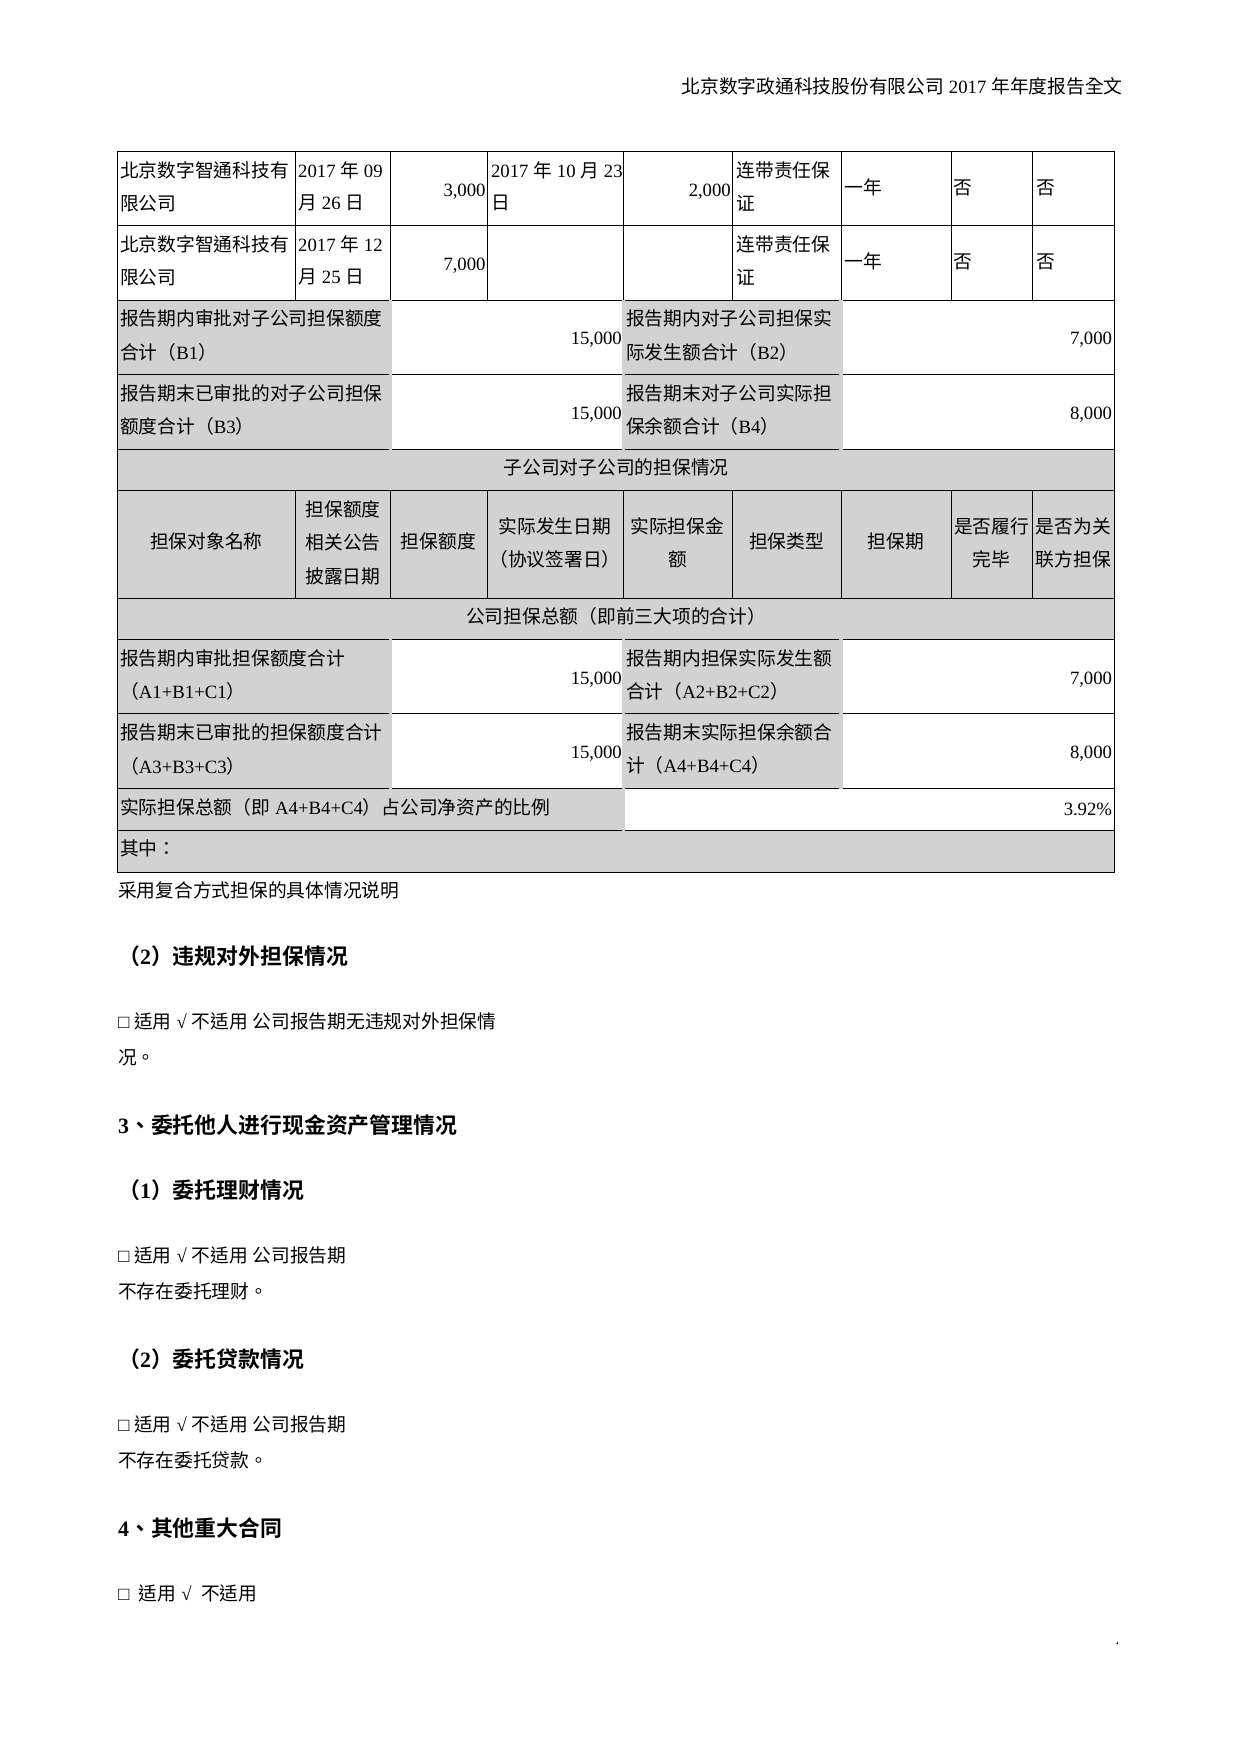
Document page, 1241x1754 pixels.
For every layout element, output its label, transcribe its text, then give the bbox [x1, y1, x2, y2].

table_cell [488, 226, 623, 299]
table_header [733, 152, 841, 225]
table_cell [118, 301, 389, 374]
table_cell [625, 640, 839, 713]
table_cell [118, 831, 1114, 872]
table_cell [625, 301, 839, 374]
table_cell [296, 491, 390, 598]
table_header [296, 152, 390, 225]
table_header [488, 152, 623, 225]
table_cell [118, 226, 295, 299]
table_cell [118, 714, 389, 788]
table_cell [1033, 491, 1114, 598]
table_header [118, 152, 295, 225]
text □ 适用 √ 不适用 公司报告期无违规对外担保情况。 [118, 1008, 514, 1070]
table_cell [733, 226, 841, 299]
text 采用复合方式担保的具体情况说明 [118, 878, 1122, 903]
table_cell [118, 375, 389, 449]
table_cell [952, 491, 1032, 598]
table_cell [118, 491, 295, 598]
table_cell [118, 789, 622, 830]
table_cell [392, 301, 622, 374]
text （2）违规对外担保情况 [118, 941, 1122, 971]
text （2）委托贷款情况 [118, 1344, 1122, 1374]
text □ 适用 √ 不适用 公司报告期不存在委托贷款。 [118, 1411, 364, 1472]
text □ 适用 √ 不适用 公司报告期不存在委托理财。 [118, 1242, 364, 1303]
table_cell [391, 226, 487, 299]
text 3、委托他人进行现金资产管理情况 [118, 1110, 1122, 1140]
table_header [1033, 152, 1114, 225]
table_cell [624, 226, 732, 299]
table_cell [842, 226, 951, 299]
text （1）委托理财情况 [118, 1175, 1122, 1205]
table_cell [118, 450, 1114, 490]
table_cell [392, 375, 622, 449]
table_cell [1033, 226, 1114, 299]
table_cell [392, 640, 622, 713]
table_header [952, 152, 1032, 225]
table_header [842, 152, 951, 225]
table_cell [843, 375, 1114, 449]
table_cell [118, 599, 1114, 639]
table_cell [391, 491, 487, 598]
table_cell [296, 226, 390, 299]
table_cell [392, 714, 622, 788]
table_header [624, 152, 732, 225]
text □ 适用 √ 不适用 [118, 1580, 1122, 1606]
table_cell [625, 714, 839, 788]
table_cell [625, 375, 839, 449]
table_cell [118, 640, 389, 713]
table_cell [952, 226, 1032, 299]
text 4、其他重大合同 [118, 1513, 1122, 1543]
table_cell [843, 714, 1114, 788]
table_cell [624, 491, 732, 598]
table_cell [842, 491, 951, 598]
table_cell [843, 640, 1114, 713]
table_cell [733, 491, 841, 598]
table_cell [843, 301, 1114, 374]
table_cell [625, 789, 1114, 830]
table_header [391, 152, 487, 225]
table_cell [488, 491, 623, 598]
